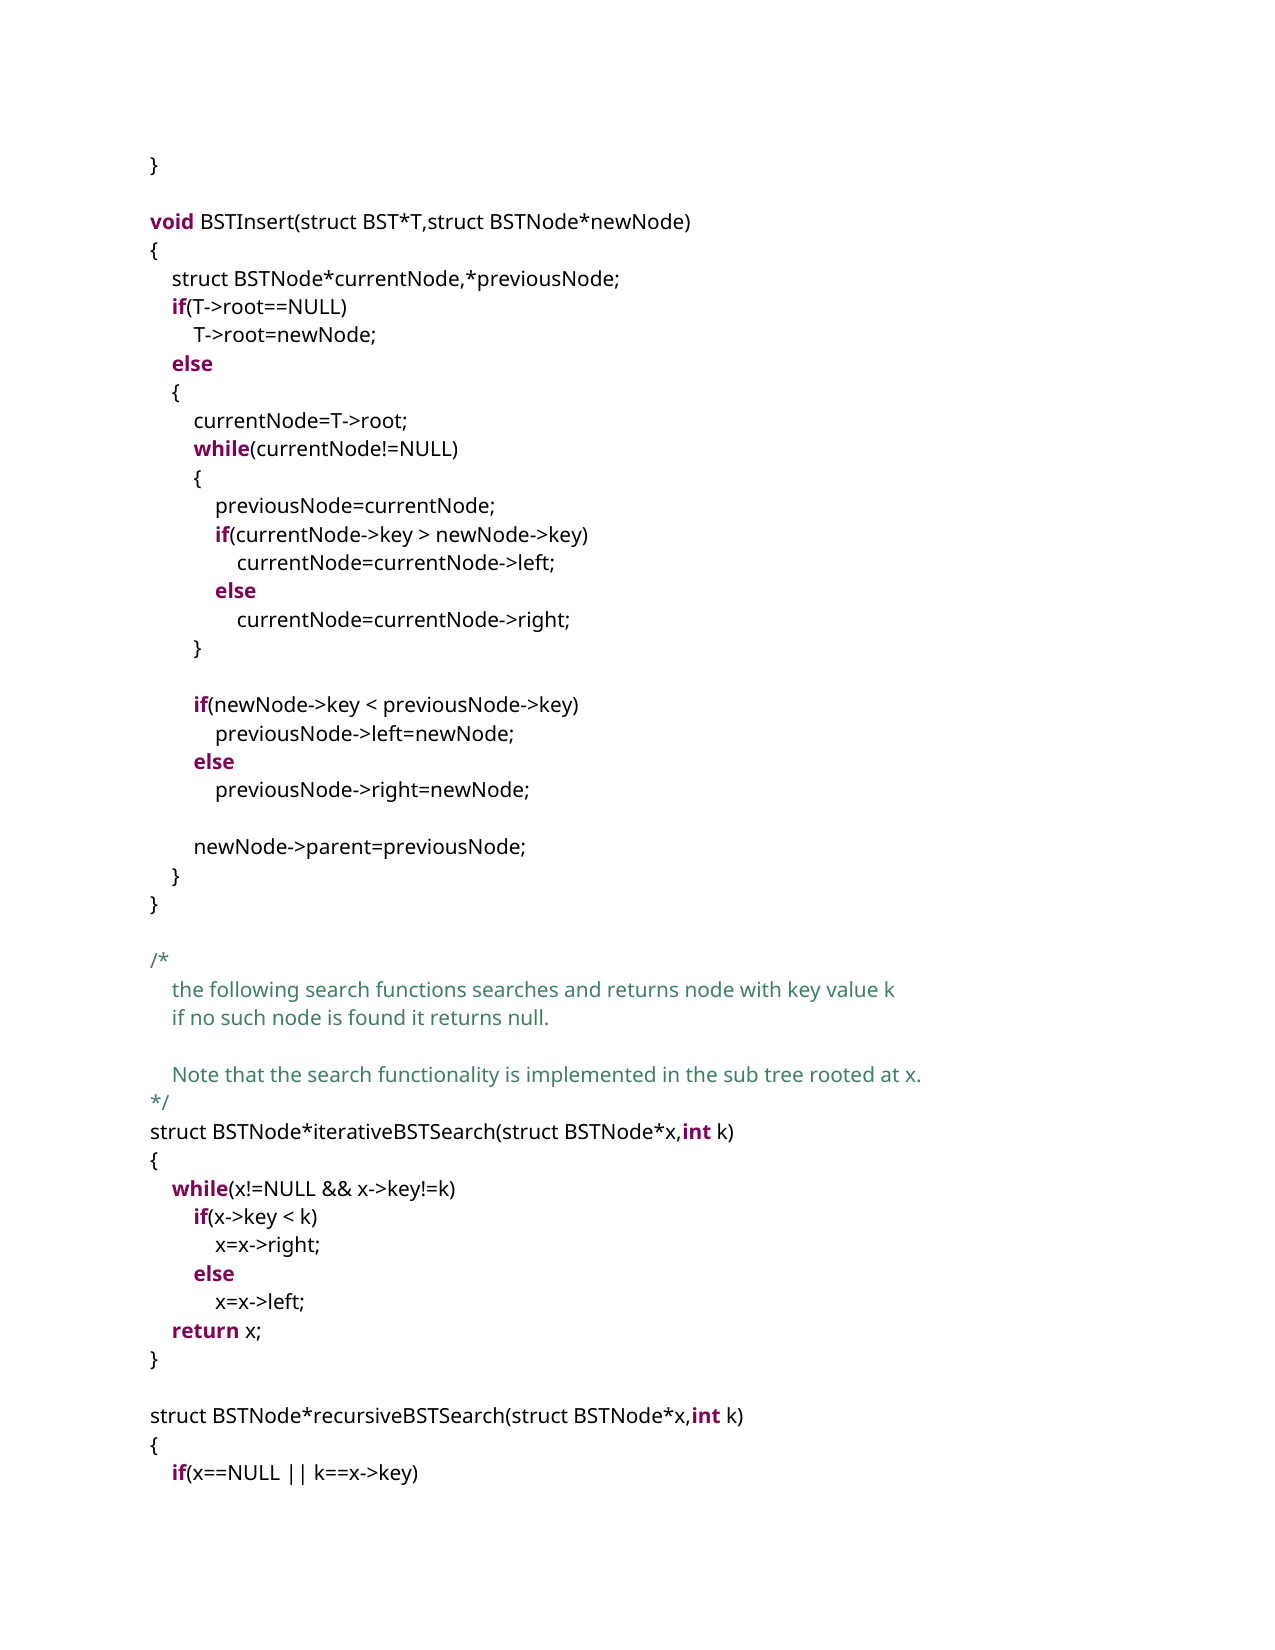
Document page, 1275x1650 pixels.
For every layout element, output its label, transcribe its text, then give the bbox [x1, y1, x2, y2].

text if(currentNode->key > newNode->key) [150, 520, 1125, 548]
text x=x->right; [150, 1231, 1125, 1259]
text if(T->root==NULL) [150, 292, 1125, 321]
text if(x==NULL || k==x->key) [150, 1458, 1125, 1487]
text if(newNode->key < previousNode->key) [150, 690, 1125, 719]
text } [150, 889, 1125, 918]
text T->root=newNode; [150, 321, 1125, 349]
text } [150, 633, 1125, 662]
text /* [150, 946, 1125, 975]
text } [150, 1344, 1125, 1373]
text else [150, 577, 1125, 605]
text previousNode->left=newNode; [150, 719, 1125, 747]
text while(x!=NULL && x->key!=k) [150, 1174, 1125, 1202]
text struct BSTNode*iterativeBSTSearch(struct BSTNode*x,int k) [150, 1117, 1125, 1145]
text the following search functions searches and returns node with key value k [150, 975, 1125, 1003]
text else [150, 1259, 1125, 1287]
text currentNode=currentNode->left; [150, 548, 1125, 577]
text { [150, 235, 1125, 264]
text previousNode=currentNode; [150, 491, 1125, 520]
text { [150, 463, 1125, 491]
text */ [150, 1088, 1125, 1117]
text previousNode->right=newNode; [150, 776, 1125, 804]
text { [150, 1145, 1125, 1174]
text } [150, 150, 1125, 178]
text else [150, 747, 1125, 776]
text struct BSTNode*currentNode,*previousNode; [150, 264, 1125, 292]
text void BSTInsert(struct BST*T,struct BSTNode*newNode) [150, 207, 1125, 235]
text currentNode=T->root; [150, 406, 1125, 434]
text x=x->left; [150, 1287, 1125, 1316]
text struct BSTNode*recursiveBSTSearch(struct BSTNode*x,int k) [150, 1401, 1125, 1430]
text return x; [150, 1316, 1125, 1344]
text else [150, 349, 1125, 377]
text { [150, 377, 1125, 406]
text } [150, 861, 1125, 889]
text while(currentNode!=NULL) [150, 434, 1125, 463]
text newNode->parent=previousNode; [150, 832, 1125, 861]
text { [150, 1430, 1125, 1458]
text if(x->key < k) [150, 1202, 1125, 1231]
text if no such node is found it returns null. [150, 1003, 1125, 1032]
text Note that the search functionality is implemented in the sub tree rooted at x. [150, 1060, 1125, 1088]
text currentNode=currentNode->right; [150, 605, 1125, 633]
